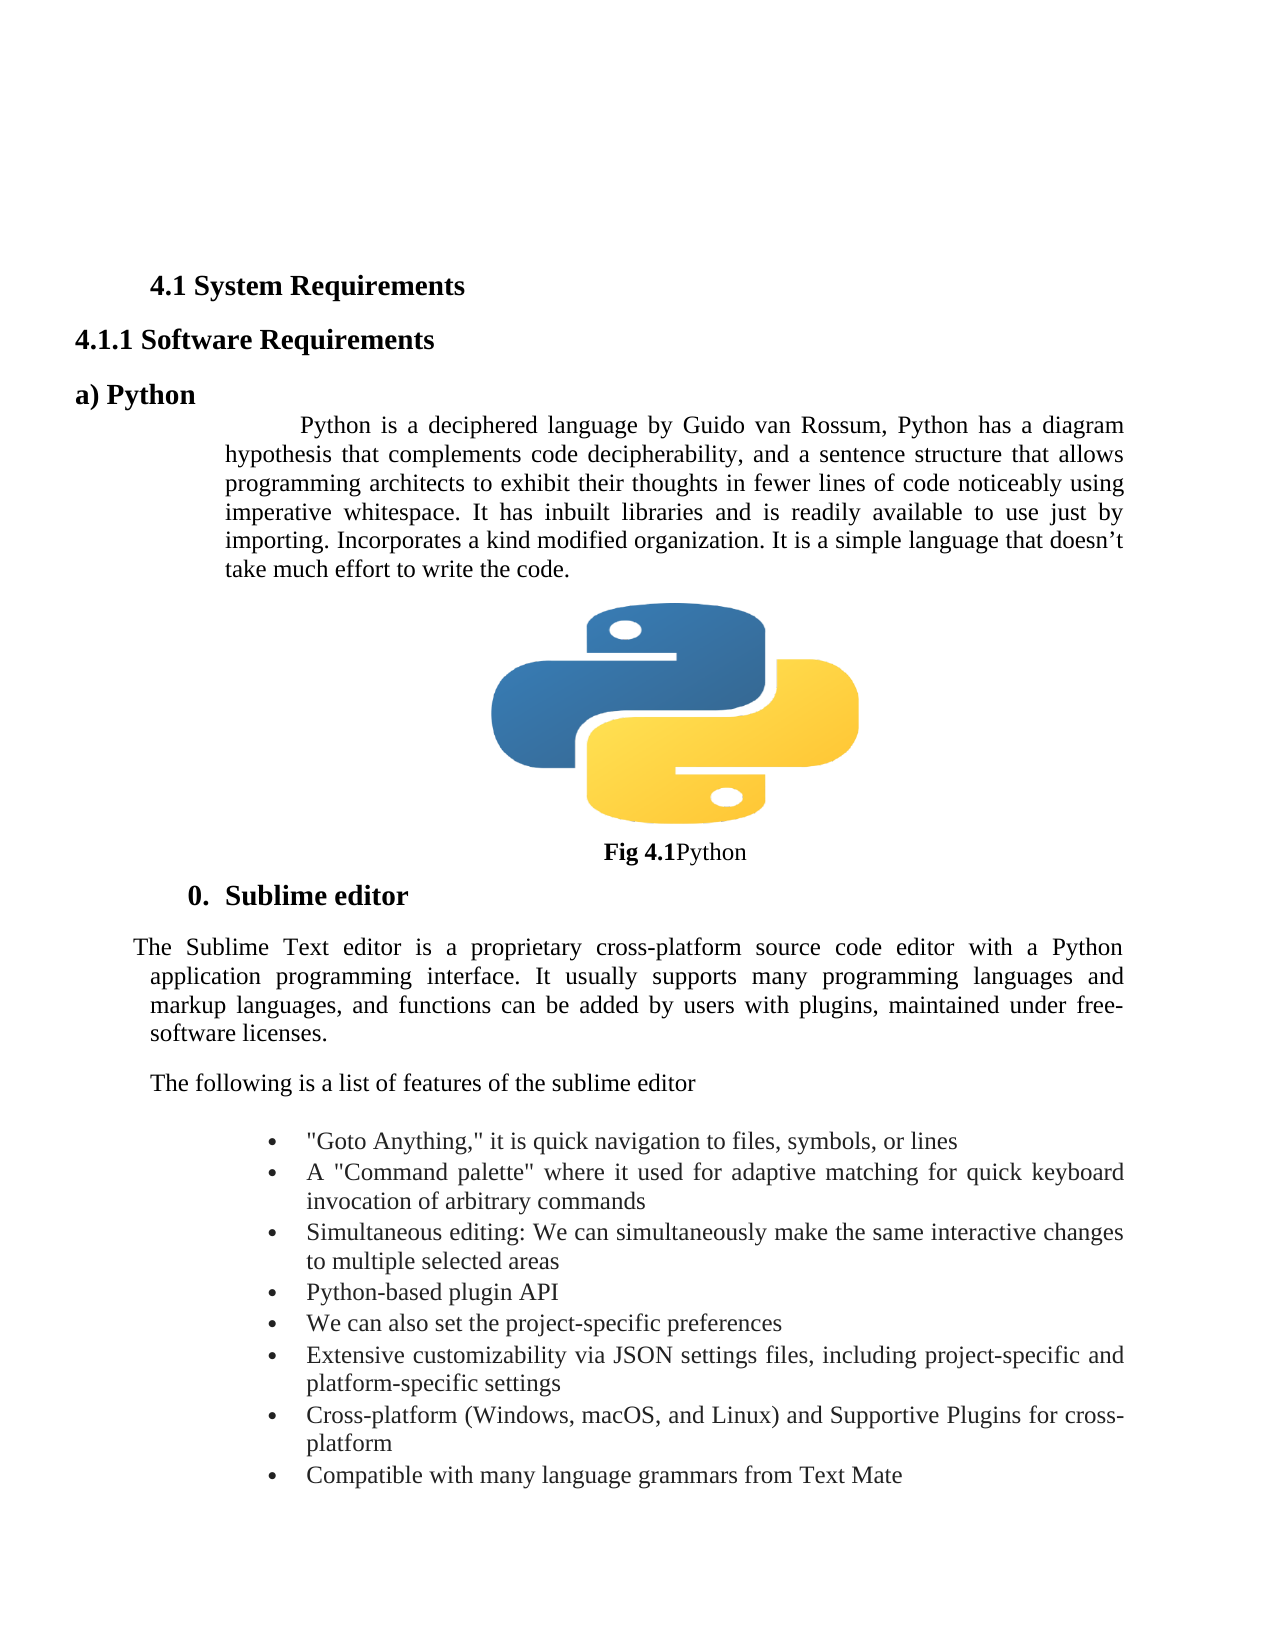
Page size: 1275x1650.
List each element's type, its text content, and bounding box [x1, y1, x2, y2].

list Sublime editor [187, 878, 1125, 911]
text Python is a deciphered language by Guido van Rossum, Python has a diagram hypothesis that complements code decipherability, and a sentence structure that allows programming architects to exhibit their thoughts in fewer lines of code noticeably using imperative whitespace. It has inbuilt libraries and is readily available to use just by importing. Incorporates a kind modified organization. It is a simple language that doesn’t take much effort to write the code. [225, 410, 1125, 583]
list A "Command palette" where it used for adaptive matching for quick keyboard invocation of arbitrary commands [269, 1157, 1125, 1215]
list Compatible with many language grammars from Text Mate [269, 1460, 1125, 1488]
list "Goto Anything," it is quick navigation to files, symbols, or lines [269, 1126, 1125, 1155]
list Simultaneous editing: We can simultaneously make the same interactive changes to multiple selected areas [269, 1217, 1125, 1275]
list Python-based plugin API [269, 1277, 1125, 1306]
text 4.1.1 Software Requirements [75, 322, 1125, 356]
text The following is a list of features of the sublime editor [69, 1068, 1125, 1097]
list Extensive customizability via JSON settings files, including project-specific and platform-specific settings [269, 1340, 1125, 1397]
text Fig 4.1Python [225, 837, 1125, 865]
list We can also set the project-specific preferences [269, 1308, 1125, 1337]
text The Sublime Text editor is a proprietary cross-platform source code editor with a Python application programming interface. It usually supports many programming languages and markup languages, and functions can be added by users with plugins, maintained under free-software licenses. [69, 932, 1125, 1047]
text a) Python [75, 377, 1125, 410]
list Cross-platform (Windows, macOS, and Linux) and Supportive Plugins for cross-platform [269, 1400, 1125, 1457]
picture [491, 603, 859, 824]
text 4.1 System Requirements [150, 268, 1125, 302]
